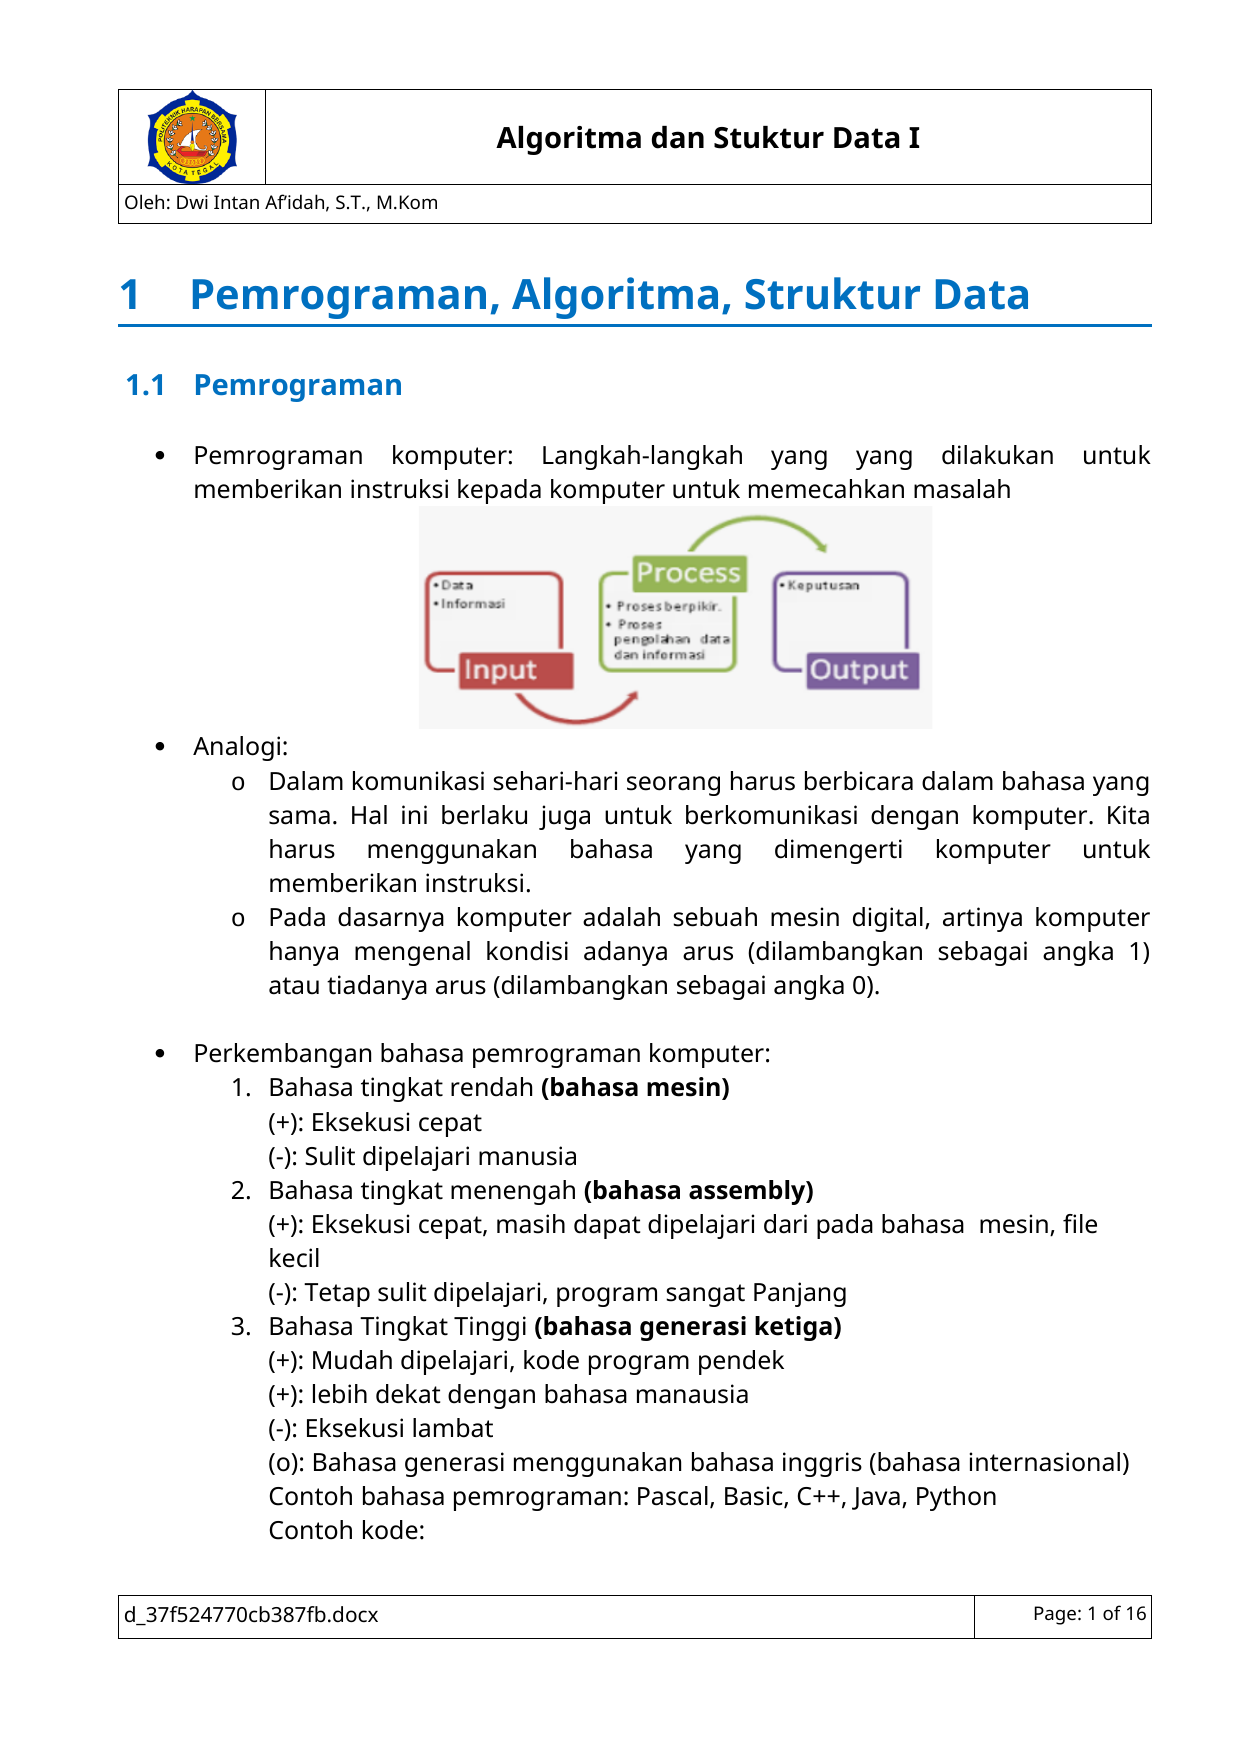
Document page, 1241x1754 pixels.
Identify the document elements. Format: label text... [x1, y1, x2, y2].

subtitle Pemrograman, Algoritma, Struktur Data [118, 265, 1152, 324]
text (+): lebih dekat dengan bahasa manausia [268, 1377, 1152, 1411]
text (+): Eksekusi cepat, masih dapat dipelajari dari pada bahasa mesin, file kecil [268, 1206, 1152, 1274]
text (+): Mudah dipelajari, kode program pendek [268, 1343, 1152, 1377]
list Pemrograman komputer: Langkah-langkah yang yang dilakukan untuk memberikan instruksi kepada komputer untuk memecahkan masalah [156, 438, 1152, 506]
list Contoh bahasa pemrograman: Pascal, Basic, C++, Java, Python [268, 1479, 1152, 1513]
list Bahasa Tingkat Tinggi (bahasa generasi ketiga) [231, 1308, 1152, 1343]
list (-): Eksekusi lambat [268, 1411, 1152, 1445]
list Bahasa tingkat menengah (bahasa assembly) [231, 1172, 1152, 1206]
list (-): Sulit dipelajari manusia [268, 1138, 1152, 1172]
list Pada dasarnya komputer adalah sebuah mesin digital, artinya komputer hanya mengenal kondisi adanya arus (dilambangkan sebagai angka 1) atau tiadanya arus (dilambangkan sebagai angka 0). [231, 899, 1152, 1002]
list Contoh kode: [268, 1513, 1152, 1547]
list Perkembangan bahasa pemrograman komputer: [156, 1036, 1152, 1070]
picture [412, 506, 933, 729]
list Analogi: [156, 729, 1152, 763]
subtitle Pemrograman [125, 364, 1152, 404]
list Dalam komunikasi sehari-hari seorang harus berbicara dalam bahasa yang sama. Hal ini berlaku juga untuk berkomunikasi dengan komputer. Kita harus menggunakan bahasa yang dimengerti komputer untuk memberikan instruksi. [231, 763, 1152, 899]
text (+): Eksekusi cepat [268, 1104, 1152, 1138]
picture [147, 89, 237, 184]
list (o): Bahasa generasi menggunakan bahasa inggris (bahasa internasional) [268, 1445, 1152, 1479]
list Bahasa tingkat rendah (bahasa mesin) [231, 1070, 1152, 1104]
list (-): Tetap sulit dipelajari, program sangat Panjang [268, 1274, 1152, 1308]
